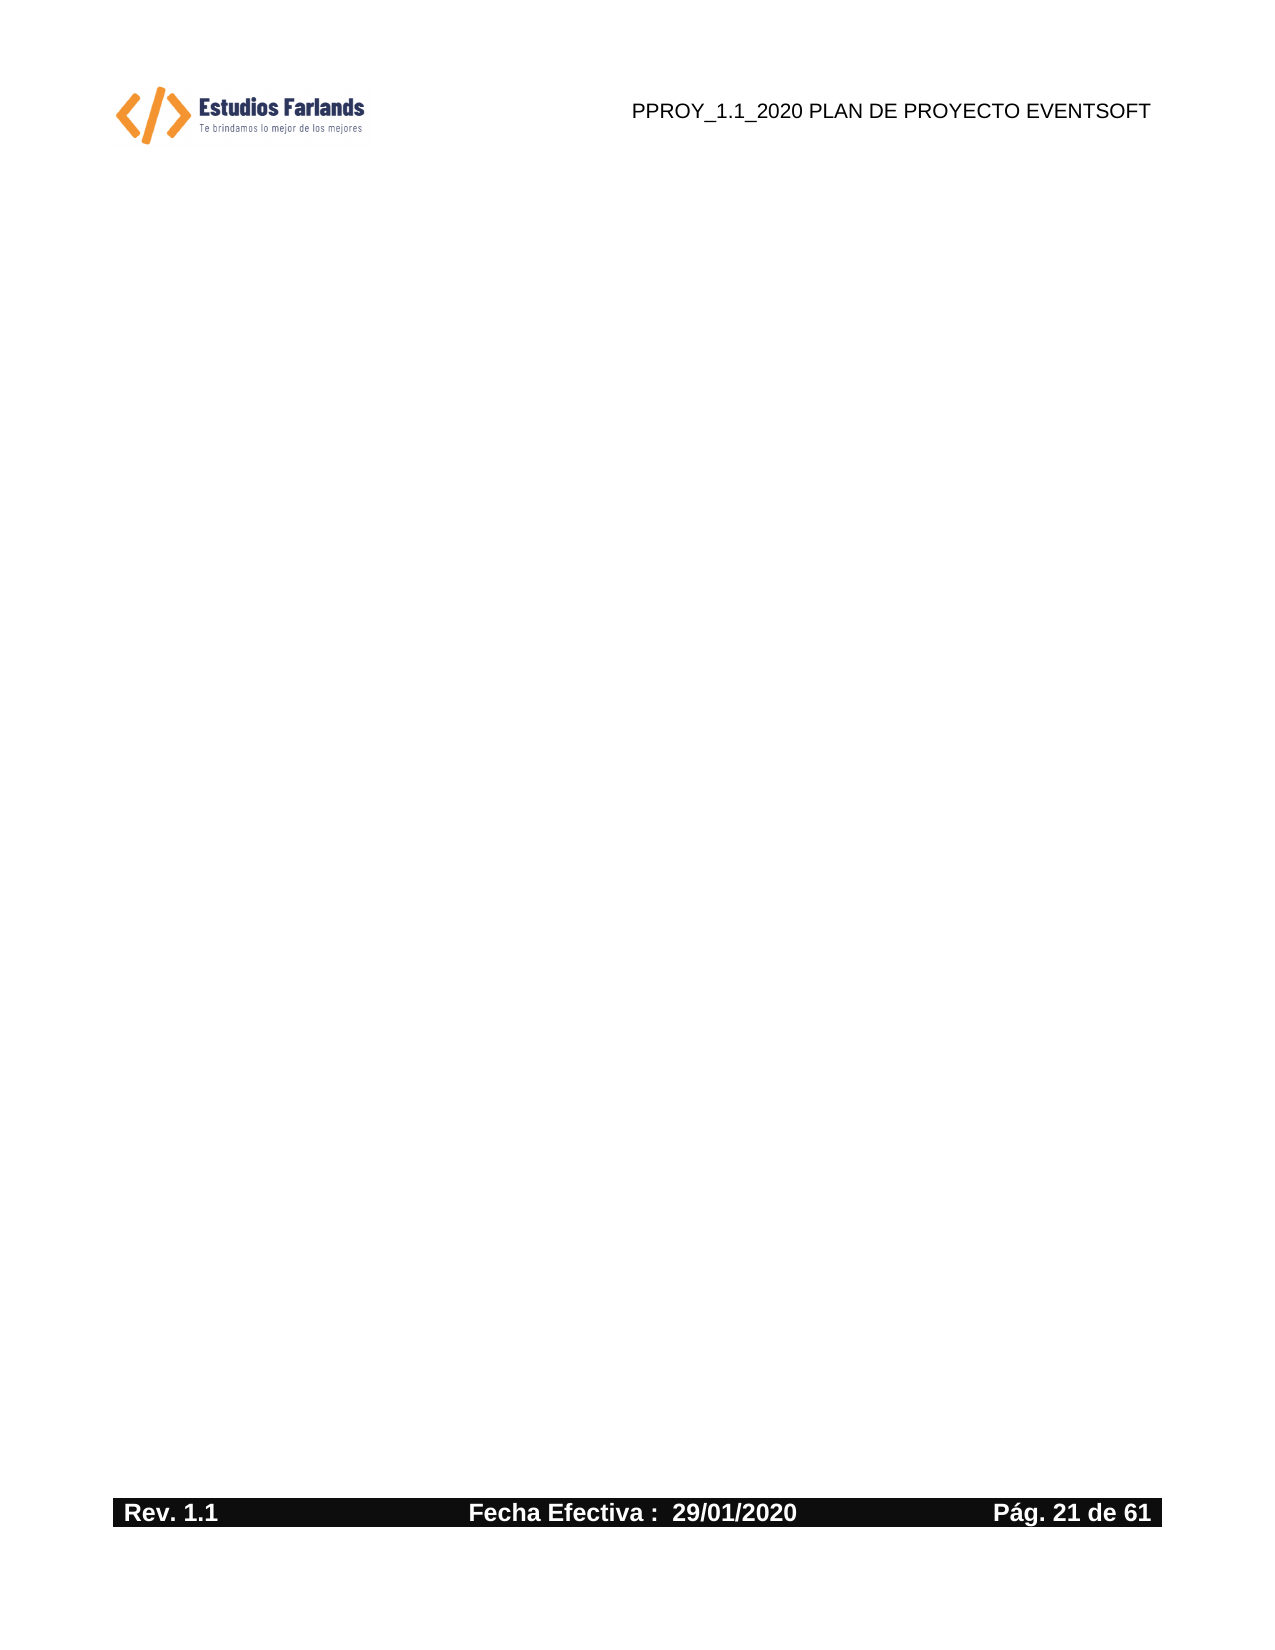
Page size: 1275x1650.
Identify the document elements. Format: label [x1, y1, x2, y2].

picture [112, 81, 372, 147]
